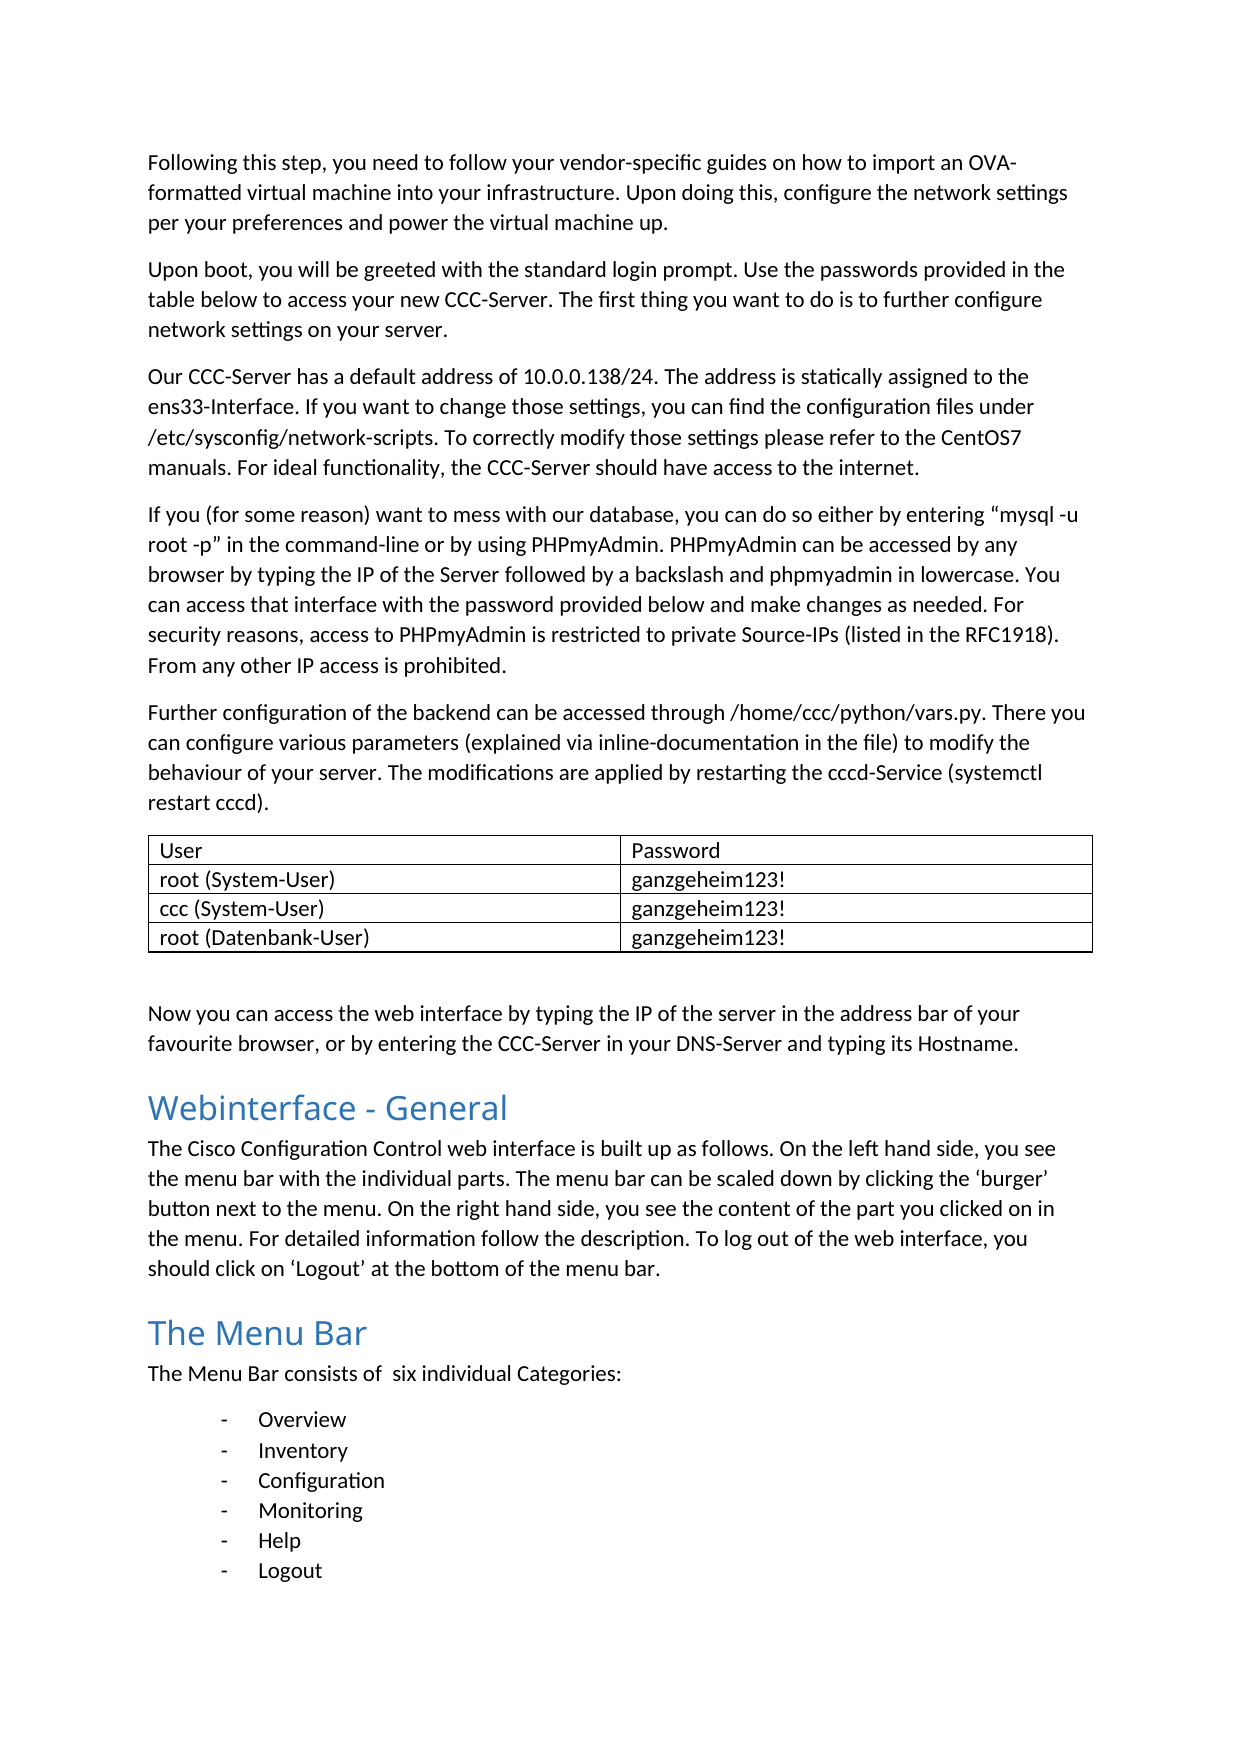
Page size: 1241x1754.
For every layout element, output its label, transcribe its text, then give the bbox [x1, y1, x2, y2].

list Logout [221, 1557, 1093, 1584]
text Upon boot, you will be greeted with the standard login prompt. Use the passwords provided in the table below to access your new CCC-Server. The first thing you want to do is to further configure network settings on your server. [148, 255, 1093, 343]
list Configuration [221, 1466, 1093, 1494]
subtitle The Menu Bar [148, 1310, 1093, 1355]
list Monitoring [221, 1496, 1093, 1524]
list Inventory [221, 1436, 1093, 1464]
table_cell ganzgeheim123! [621, 865, 1092, 893]
text The Cisco Configuration Control web interface is built up as follows. On the left hand side, you see the menu bar with the individual parts. The menu bar can be scaled down by clicking the ‘burger’ button next to the menu. On the right hand side, you see the content of the part you clicked on in the menu. For detailed information follow the description. To log out of the web interface, you should click on ‘Logout’ at the bottom of the menu bar. [148, 1134, 1093, 1282]
subtitle Webinterface - General [148, 1085, 1093, 1130]
table_cell ganzgeheim123! [621, 894, 1092, 922]
text The Menu Bar consists of six individual Categories: [148, 1359, 1093, 1387]
text Further configuration of the backend can be accessed through /home/ccc/python/vars.py. There you can configure various parameters (explained via inline-documentation in the file) to modify the behaviour of your server. The modifications are applied by restarting the cccd-Service (systemctl restart cccd). [148, 698, 1093, 816]
table_header User [149, 836, 620, 864]
text Now you can access the web interface by typing the IP of the server in the address bar of your favourite browser, or by entering the CCC-Server in your DNS-Server and typing its Hostname. [148, 999, 1093, 1057]
table_cell ccc (System-User) [149, 894, 620, 922]
text Our CCC-Server has a default address of 10.0.0.138/24. The address is statically assigned to the ens33-Interface. If you want to change those settings, you can find the configuration files under /etc/sysconfig/network-scripts. To correctly modify those settings please refer to the CentOS7 manuals. For ideal functionality, the CCC-Server should have access to the internet. [148, 362, 1093, 481]
table_header Password [621, 836, 1092, 864]
text If you (for some reason) want to mess with our database, you can do so either by entering “mysql -u root -p” in the command-line or by using PHPmyAdmin. PHPmyAdmin can be accessed by any browser by typing the IP of the Server followed by a backslash and phpmyadmin in lowercase. You can access that interface with the password provided below and make changes as needed. For security reasons, access to PHPmyAdmin is restricted to private Source-IPs (listed in the RFC1918). From any other IP access is prohibited. [148, 500, 1093, 679]
list Help [221, 1526, 1093, 1554]
table_cell root (System-User) [149, 865, 620, 893]
list Overview [221, 1406, 1093, 1433]
table_cell root (Datenbank-User) [149, 923, 620, 951]
table_cell ganzgeheim123! [621, 923, 1092, 951]
text Following this step, you need to follow your vendor-specific guides on how to import an OVA-formatted virtual machine into your infrastructure. Upon doing this, configure the network settings per your preferences and power the virtual machine up. [148, 148, 1093, 236]
